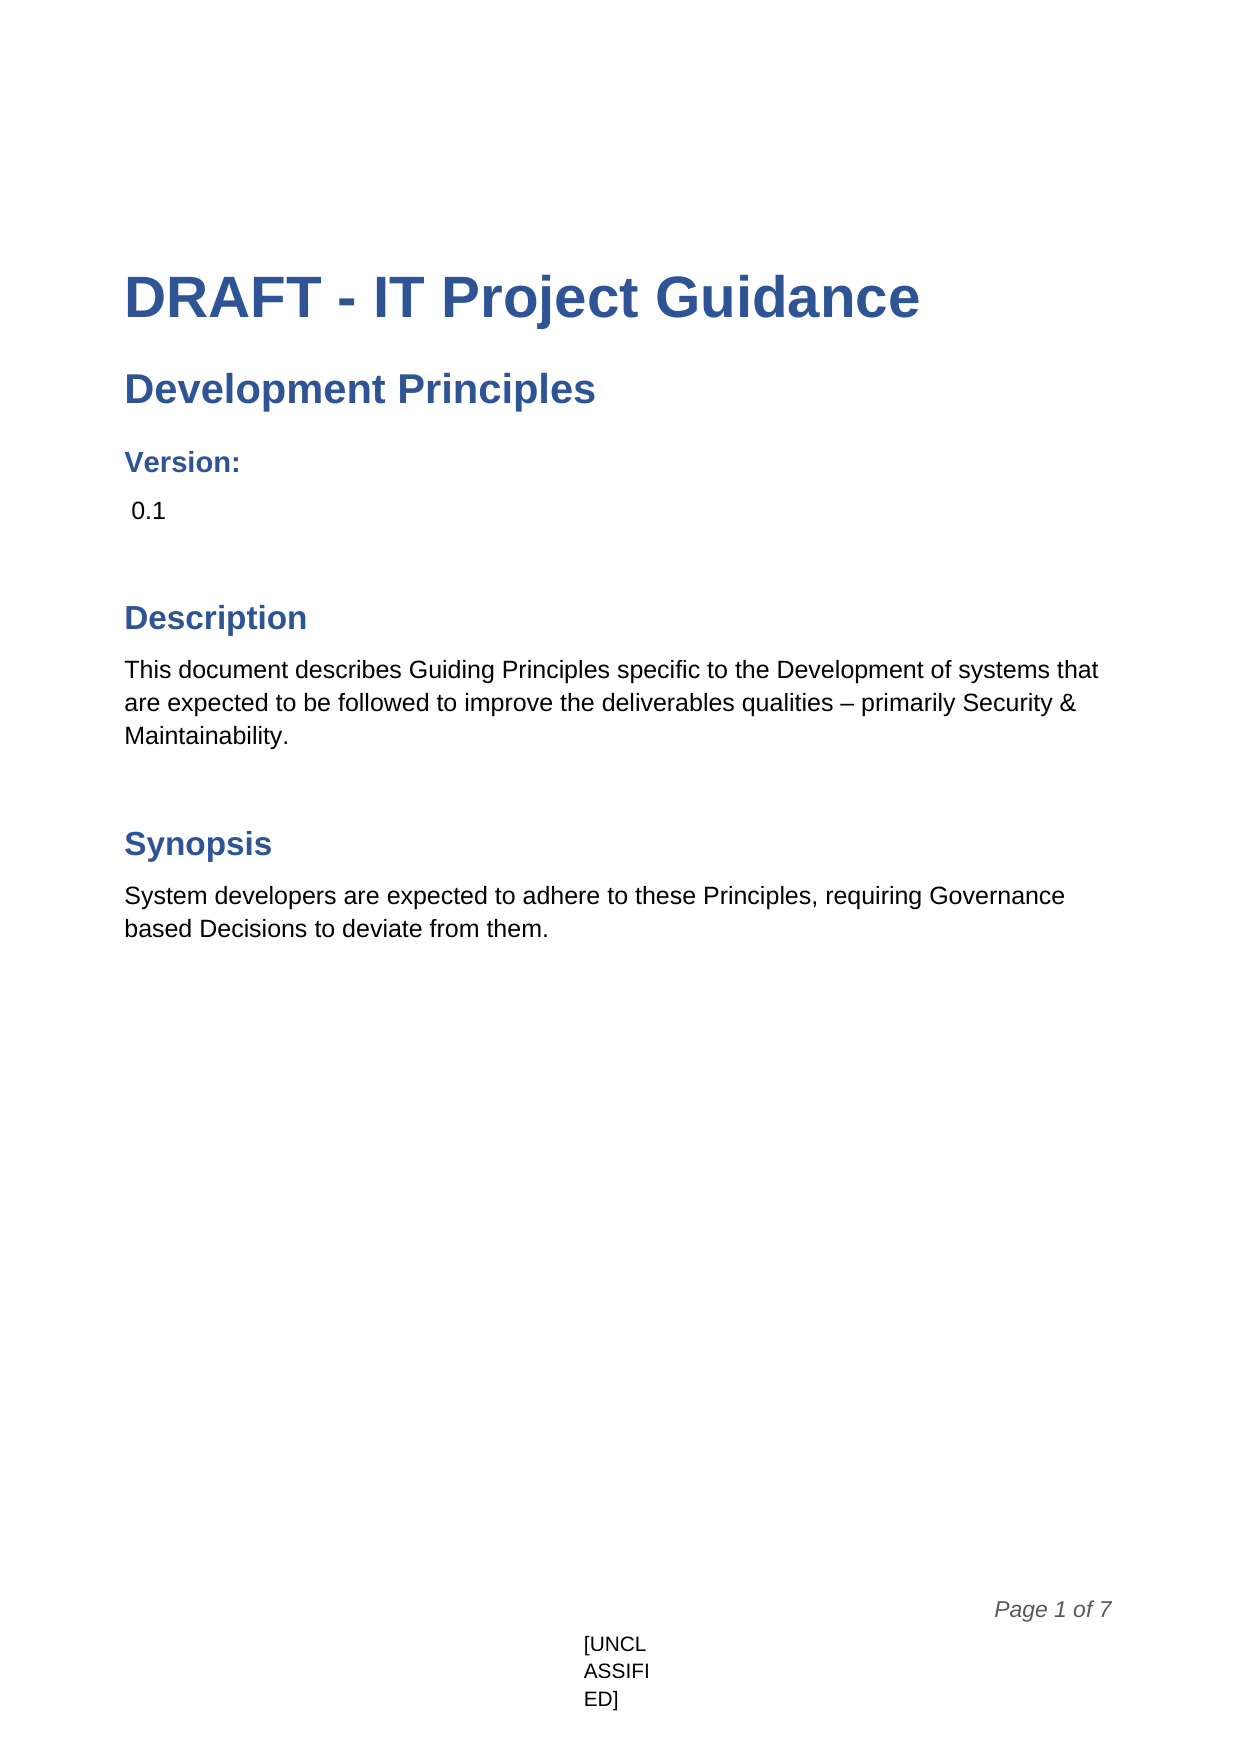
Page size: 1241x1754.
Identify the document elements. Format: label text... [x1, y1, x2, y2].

title DRAFT - IT Project Guidance [124, 262, 1116, 329]
text This document describes Guiding Principles specific to the Development of systems that are expected to be followed to improve the deliverables qualities – primarily Security & Maintainability. [124, 654, 1116, 749]
subtitle Development Principles [124, 364, 1116, 412]
text System developers are expected to adhere to these Principles, requiring Governance based Decisions to deviate from them. [124, 881, 1116, 943]
subtitle Synopsis [124, 824, 1116, 863]
subtitle Version: [124, 445, 1116, 478]
text 0.1 [124, 496, 1116, 524]
subtitle Description [124, 554, 1116, 636]
